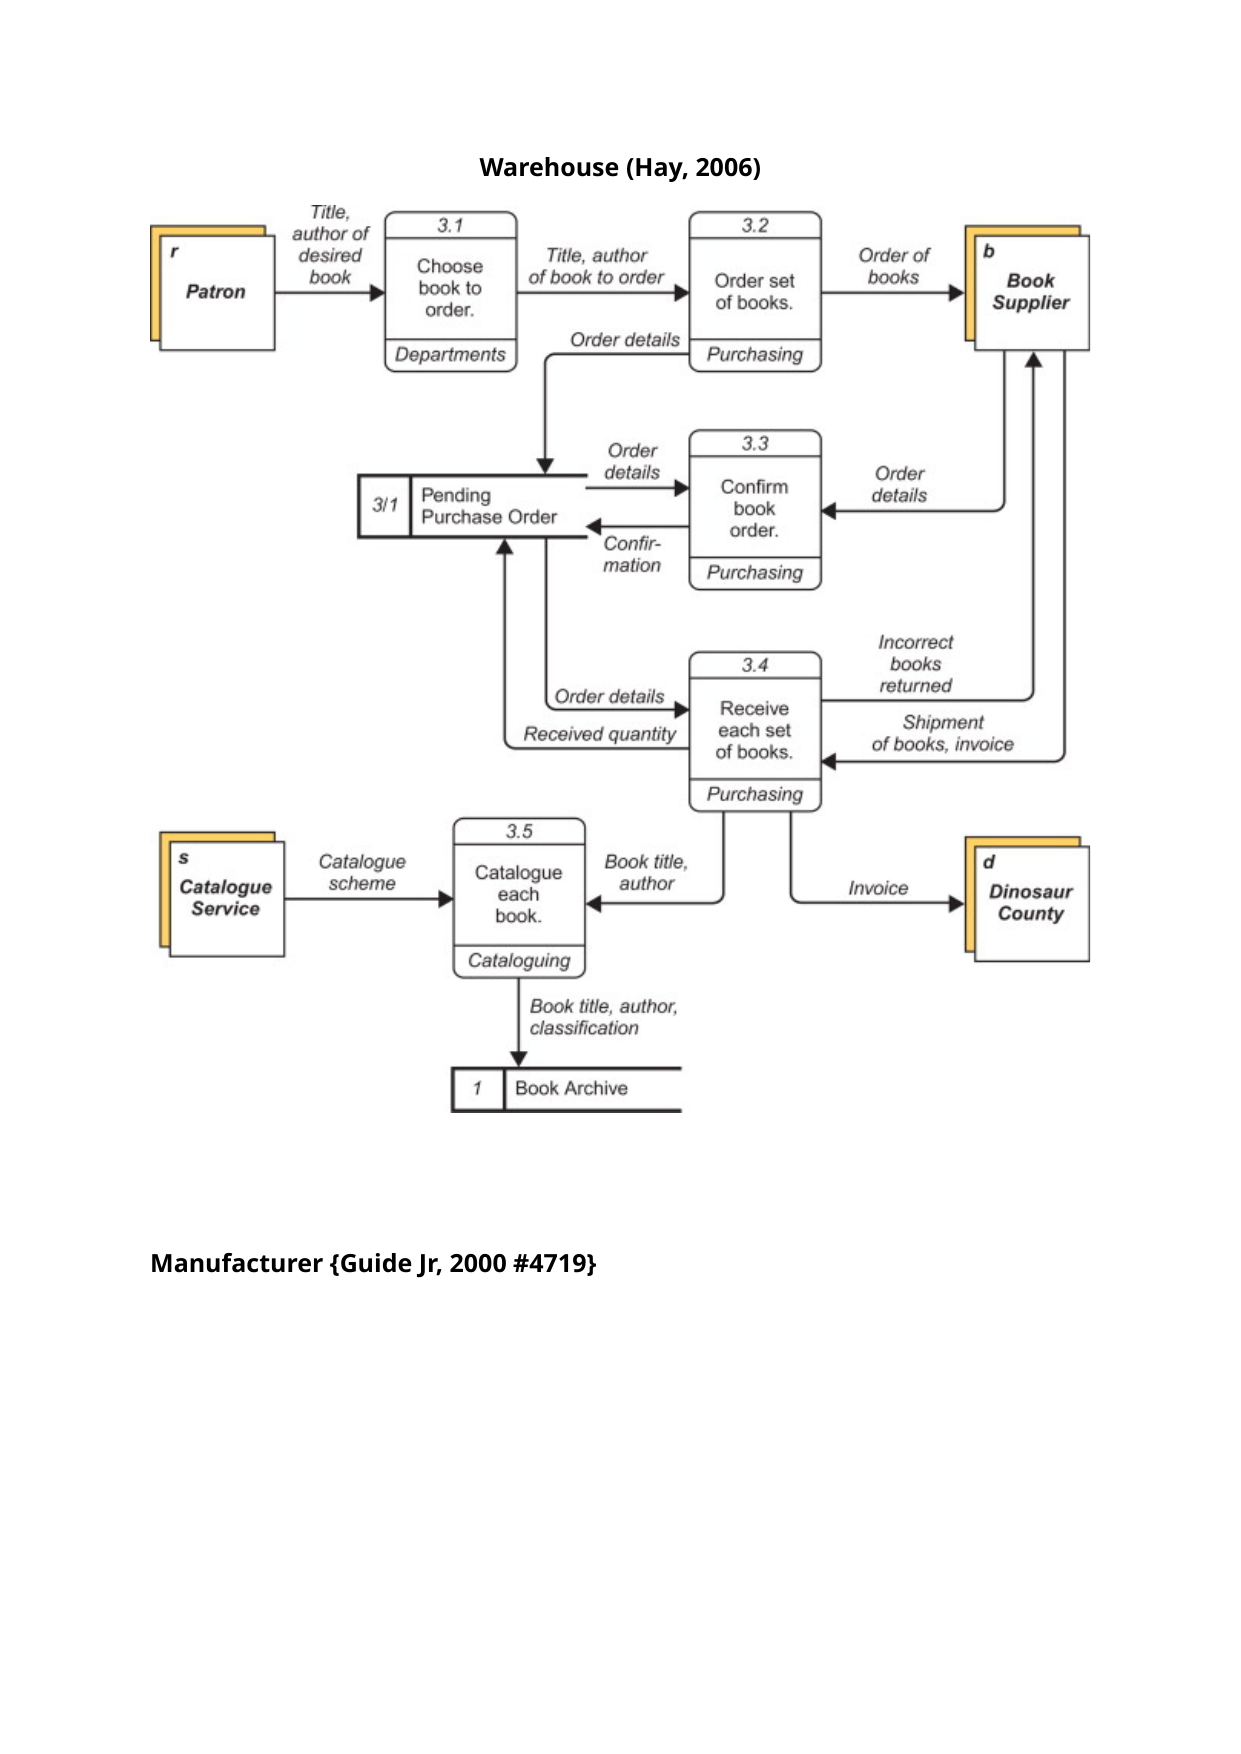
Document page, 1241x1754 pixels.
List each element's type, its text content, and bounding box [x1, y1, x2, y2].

picture [150, 205, 1091, 1113]
text Manufacturer {Guide Jr, 2000 #4719} [150, 1246, 1090, 1280]
text Warehouse (Hay, 2006) [150, 150, 1090, 184]
